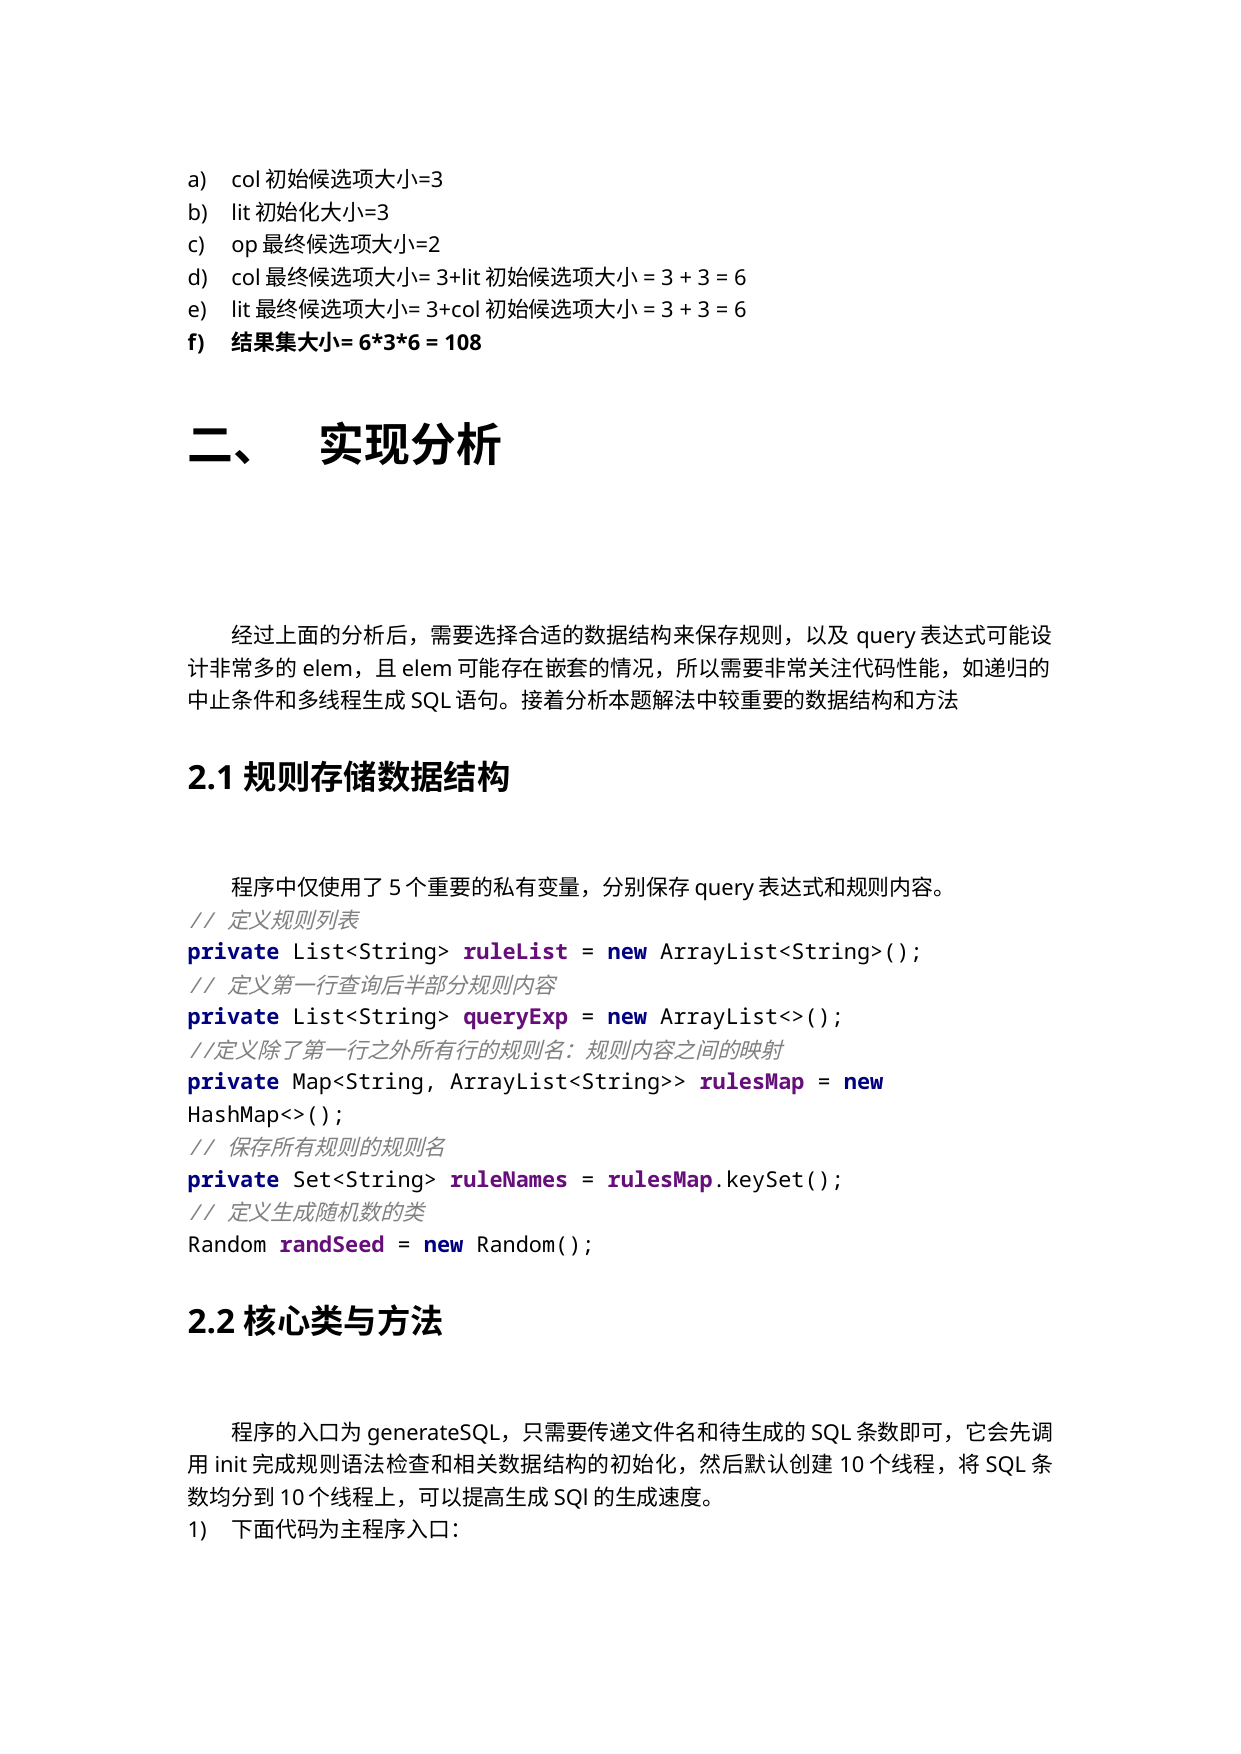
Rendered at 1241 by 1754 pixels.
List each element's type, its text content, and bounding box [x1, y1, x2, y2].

subtitle 2.2 核心类与方法 [187, 1287, 1053, 1352]
list lit最终候选项大小= 3+col初始候选项大小 = 3 + 3 = 6 [187, 292, 1053, 324]
list lit初始化大小=3 [187, 194, 1053, 227]
text // 定义规则列表 private List<String> ruleList = new ArrayList<String>(); // 定义第一行查询后半部分规则内容 private List<String> queryExp = new ArrayList<>(); //定义除了第一行之外所有行的规则名：规则内容之间的映射 private Map<String, ArrayList<String>> rulesMap = new HashMap<>(); // 保存所有规则的规则名 private Set<String> ruleNames = rulesMap.keySet(); // 定义生成随机数的类 Random randSeed = new Random(); [187, 902, 1053, 1260]
list col最终候选项大小= 3+lit初始候选项大小 = 3 + 3 = 6 [187, 259, 1053, 292]
list op最终候选项大小=2 [187, 227, 1053, 259]
text 程序中仅使用了5个重要的私有变量，分别保存query表达式和规则内容。 [187, 870, 1053, 902]
subtitle 实现分析 [187, 392, 1053, 490]
list col初始候选项大小=3 [187, 162, 1053, 194]
list 下面代码为主程序入口： [187, 1512, 1053, 1544]
text 程序的入口为generateSQL，只需要传递文件名和待生成的SQL条数即可，它会先调用init完成规则语法检查和相关数据结构的初始化，然后默认创建10个线程，将SQL条数均分到10个线程上，可以提高生成SQl的生成速度。 [187, 1414, 1053, 1512]
subtitle 2.1 规则存储数据结构 [187, 742, 1053, 807]
list 结果集大小= 6*3*6 = 108 [187, 324, 1053, 357]
text 经过上面的分析后，需要选择合适的数据结构来保存规则，以及query表达式可能设计非常多的elem，且elem可能存在嵌套的情况，所以需要非常关注代码性能，如递归的中止条件和多线程生成SQL语句。接着分析本题解法中较重要的数据结构和方法 [187, 618, 1053, 715]
